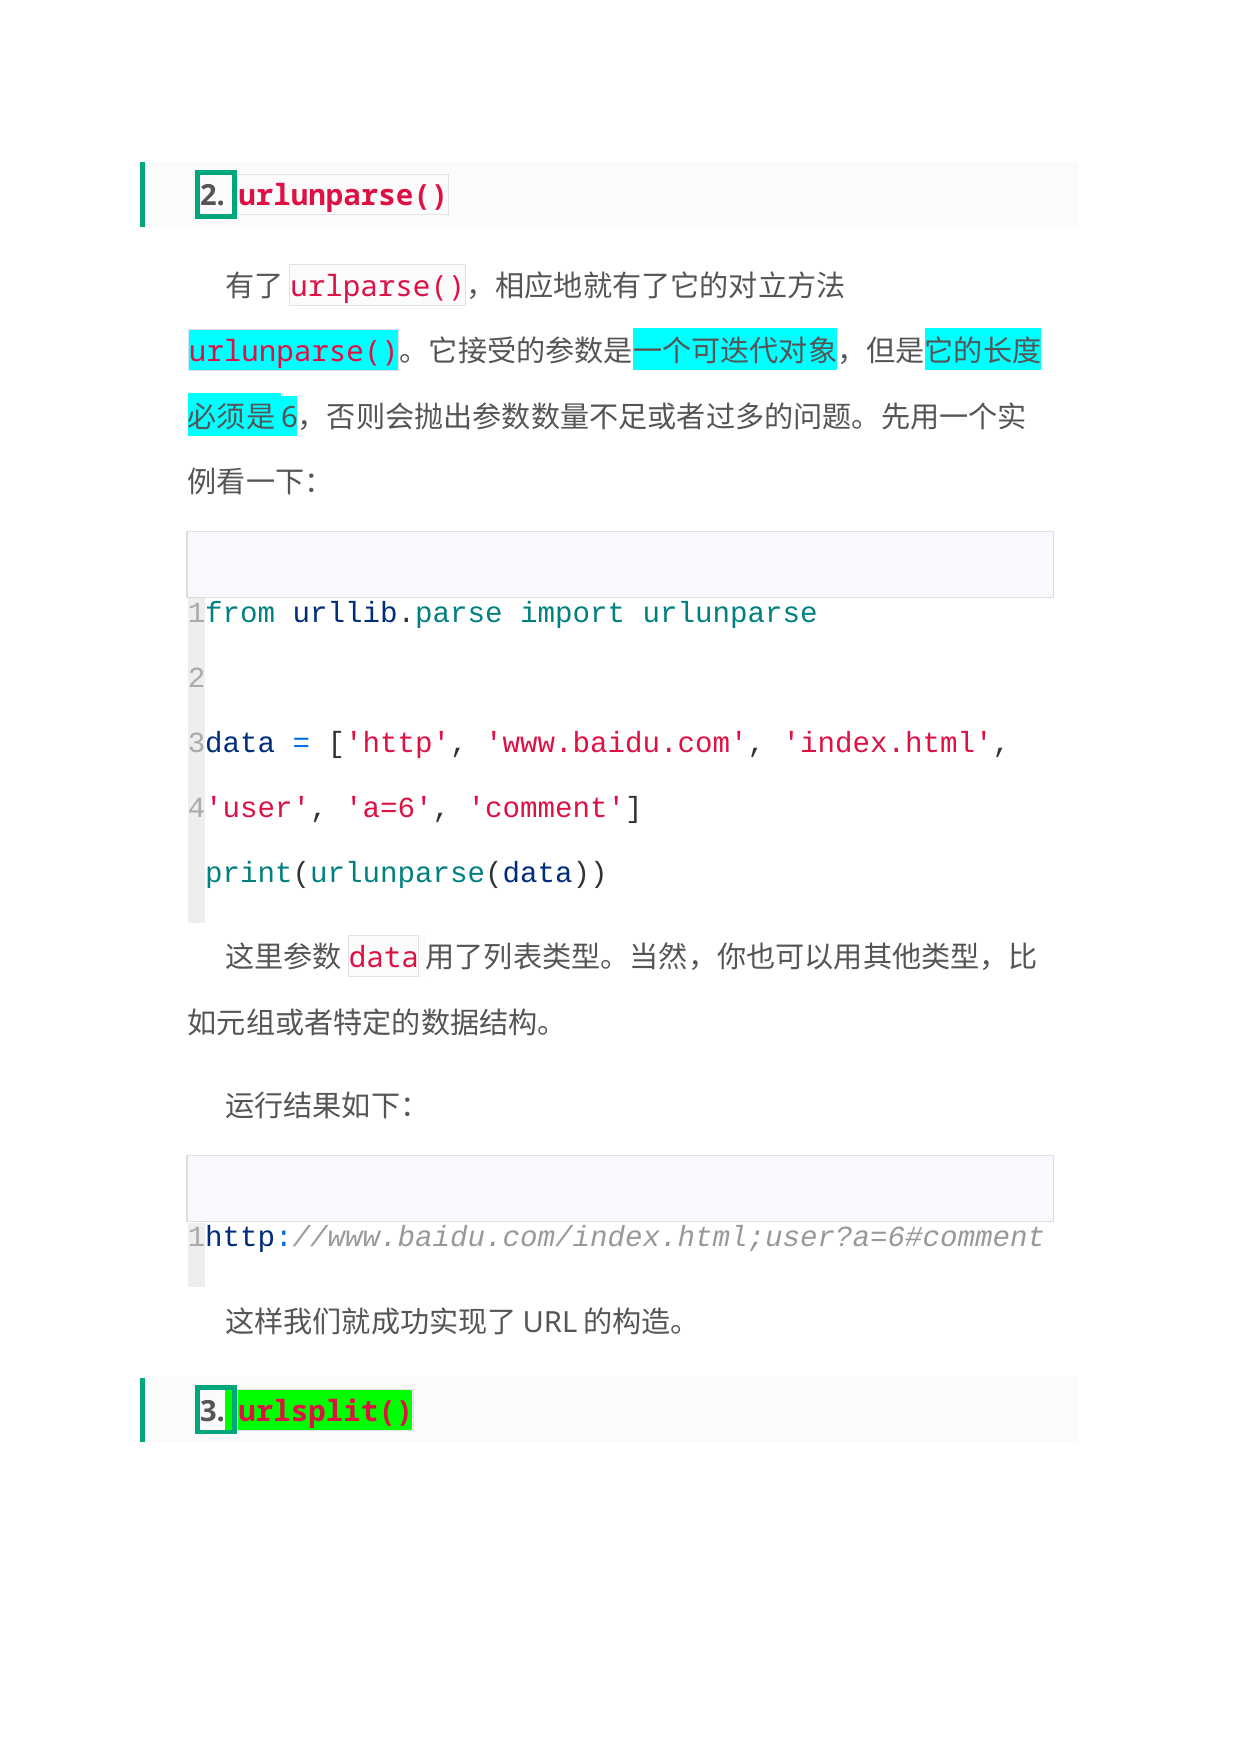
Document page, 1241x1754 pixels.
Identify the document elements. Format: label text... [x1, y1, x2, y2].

text 这里参数data用了列表类型。当然，你也可以用其他类型，比如元组或者特定的数据结构。 [187, 923, 1053, 1053]
subtitle 2. urlunparse() [145, 162, 1078, 227]
table_header http://www.baidu.com/index.html;user?a=6#comment [205, 1223, 1053, 1287]
table_header 1 [188, 1223, 205, 1287]
text 有了urlparse()，相应地就有了它的对立方法urlunparse()。它接受的参数是一个可迭代对象，但是它的长度必须是6，否则会抛出参数数量不足或者过多的问题。先用一个实例看一下： [187, 252, 1053, 512]
table_header 1 2 3 4 [188, 598, 205, 923]
table_header from urllib.parse import urlunparse data = ['http', 'www.baidu.com', 'index.html', 'user', 'a=6', 'comment'] print(urlunparse(data)) [205, 598, 1053, 923]
text 这样我们就成功实现了URL的构造。 [187, 1287, 1053, 1352]
subtitle 3. urlsplit() [140, 1377, 1078, 1442]
text 运行结果如下： [187, 1072, 1053, 1137]
